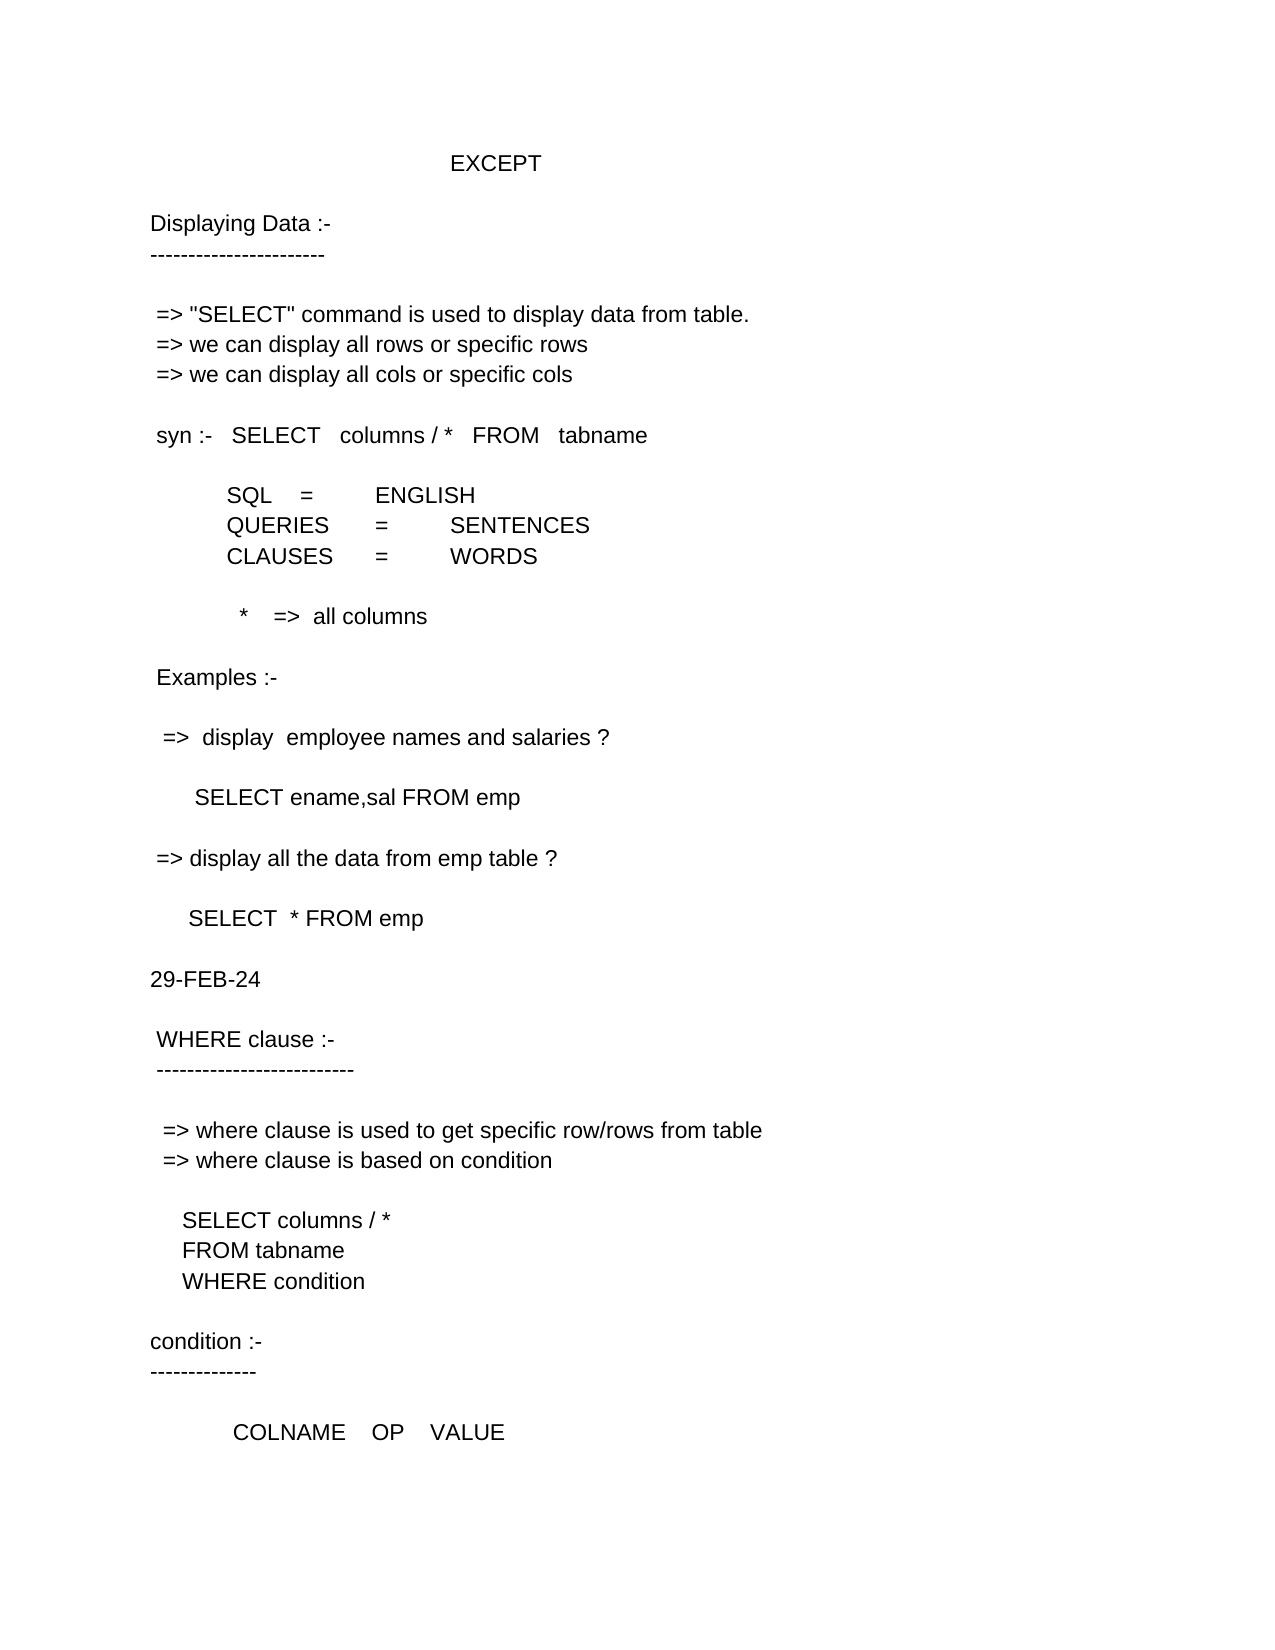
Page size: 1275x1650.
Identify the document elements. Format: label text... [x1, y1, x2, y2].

text => display employee names and salaries ? [150, 724, 1125, 750]
text => we can display all cols or specific cols [150, 361, 1125, 388]
text * => all columns [150, 603, 1125, 629]
text SELECT ename,sal FROM emp [150, 784, 1125, 811]
text EXCEPT [150, 150, 1125, 176]
text Examples :- [150, 663, 1125, 690]
text => where clause is used to get specific row/rows from table [150, 1117, 1125, 1143]
text condition :- [150, 1328, 1125, 1354]
text SELECT * FROM emp [150, 905, 1125, 932]
text => where clause is based on condition [150, 1147, 1125, 1173]
text -------------------------- [150, 1056, 1125, 1083]
text WHERE condition [150, 1268, 1125, 1294]
text QUERIES = SENTENCES [150, 512, 1125, 539]
text WHERE clause :- [150, 1026, 1125, 1052]
text SELECT columns / * [150, 1207, 1125, 1234]
text syn :- SELECT columns / * FROM tabname [150, 422, 1125, 448]
text CLAUSES = WORDS [150, 543, 1125, 569]
text COLNAME OP VALUE [150, 1419, 1125, 1445]
text SQL = ENGLISH [150, 482, 1125, 509]
text => "SELECT" command is used to display data from table. [150, 301, 1125, 327]
text => we can display all rows or specific rows [150, 331, 1125, 358]
text Displaying Data :- [150, 210, 1125, 237]
text 29-FEB-24 [150, 966, 1125, 992]
text -------------- [150, 1358, 1125, 1385]
text => display all the data from emp table ? [150, 845, 1125, 871]
text FROM tabname [150, 1237, 1125, 1264]
text ----------------------- [150, 241, 1125, 267]
